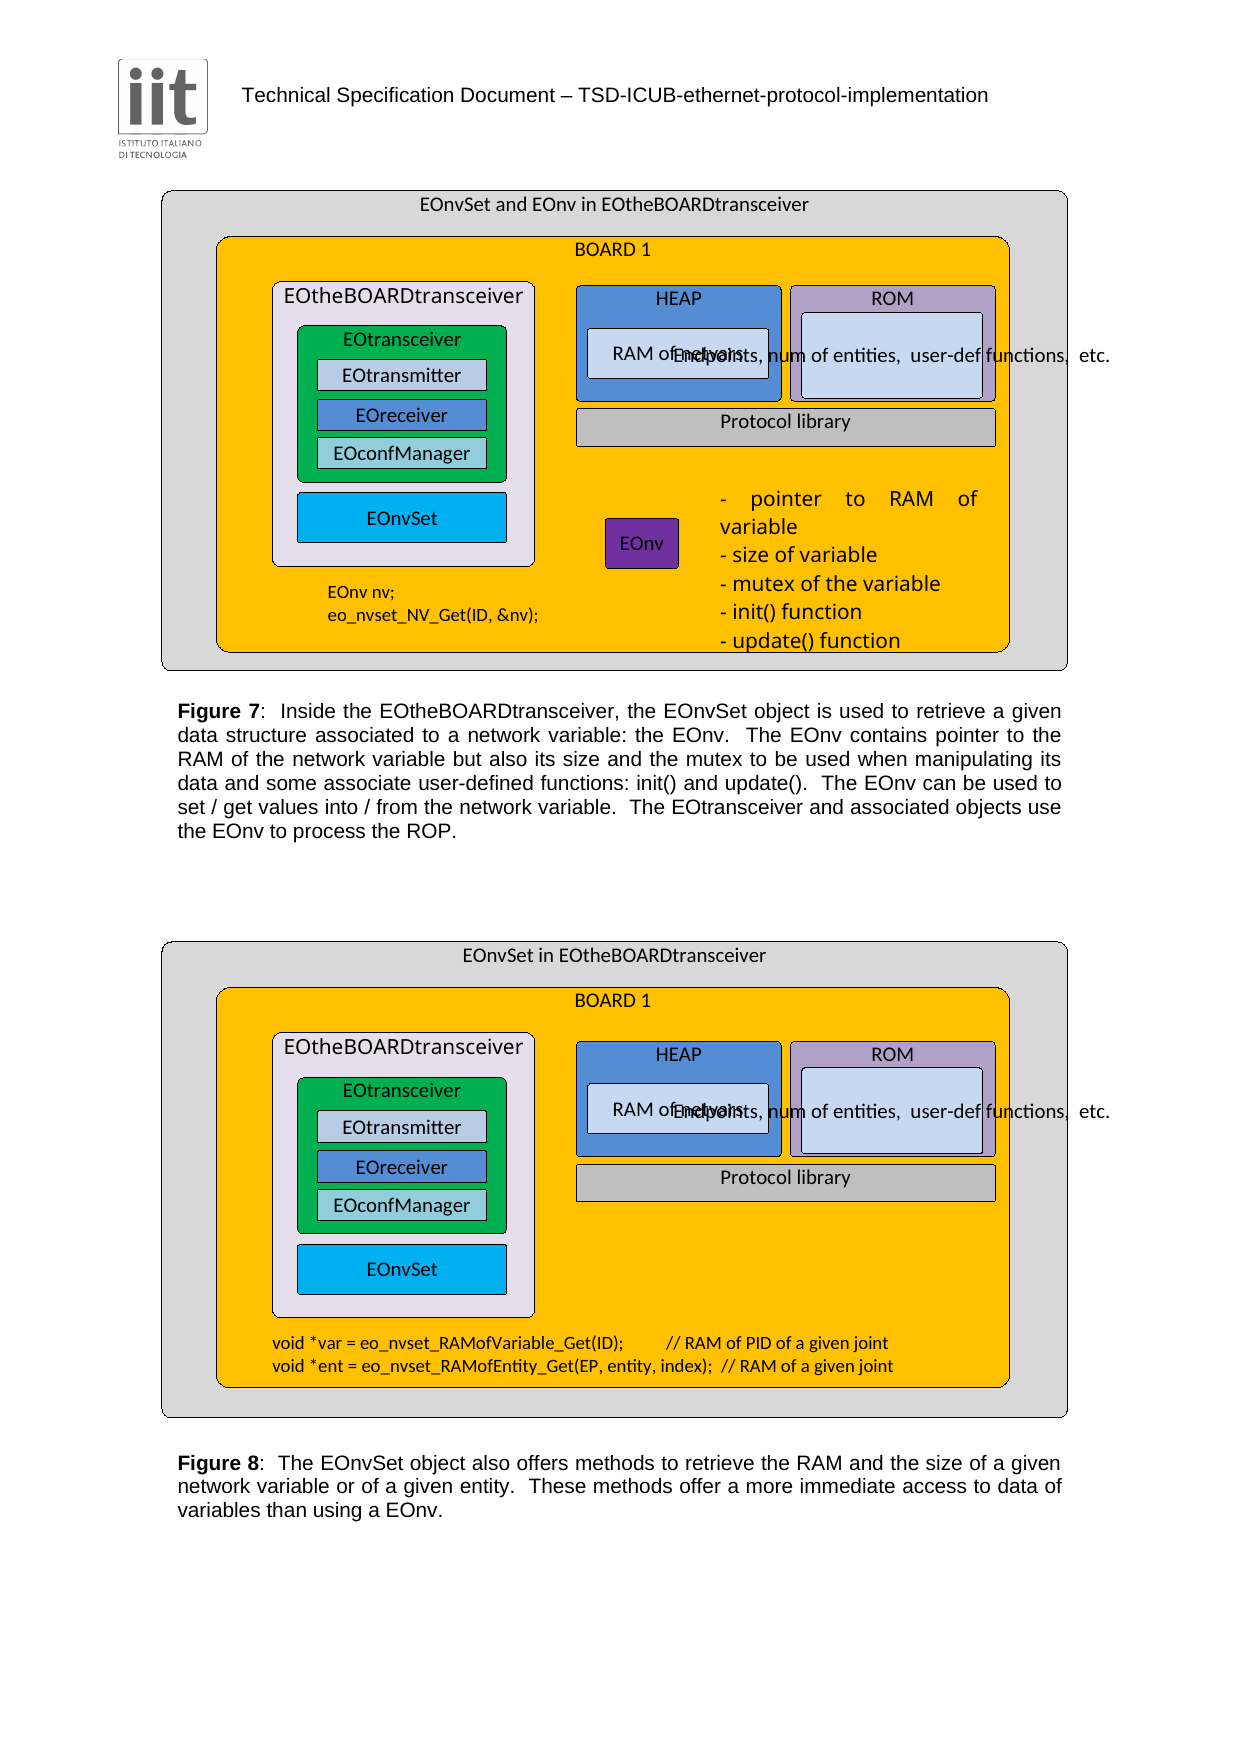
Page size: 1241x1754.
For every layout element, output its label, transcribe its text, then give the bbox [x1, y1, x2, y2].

text Figure 7: Inside the EOtheBOARDtransceiver, the EOnvSet object is used to retrieve a given data structure associated to a network variable: the EOnv. The EOnv contains pointer to the RAM of the network variable but also its size and the mutex to be used when manipulating its data and some associate user-defined functions: init() and update(). The EOnv can be used to set / get values into / from the network variable. The EOtransceiver and associated objects use the EOnv to process the ROP. [177, 699, 1063, 843]
picture [118, 59, 208, 158]
text Figure 8: The EOnvSet object also offers methods to retrieve the RAM and the size of a given network variable or of a given entity. These methods offer a more immediate access to data of variables than using a EOnv. [177, 1450, 1063, 1522]
